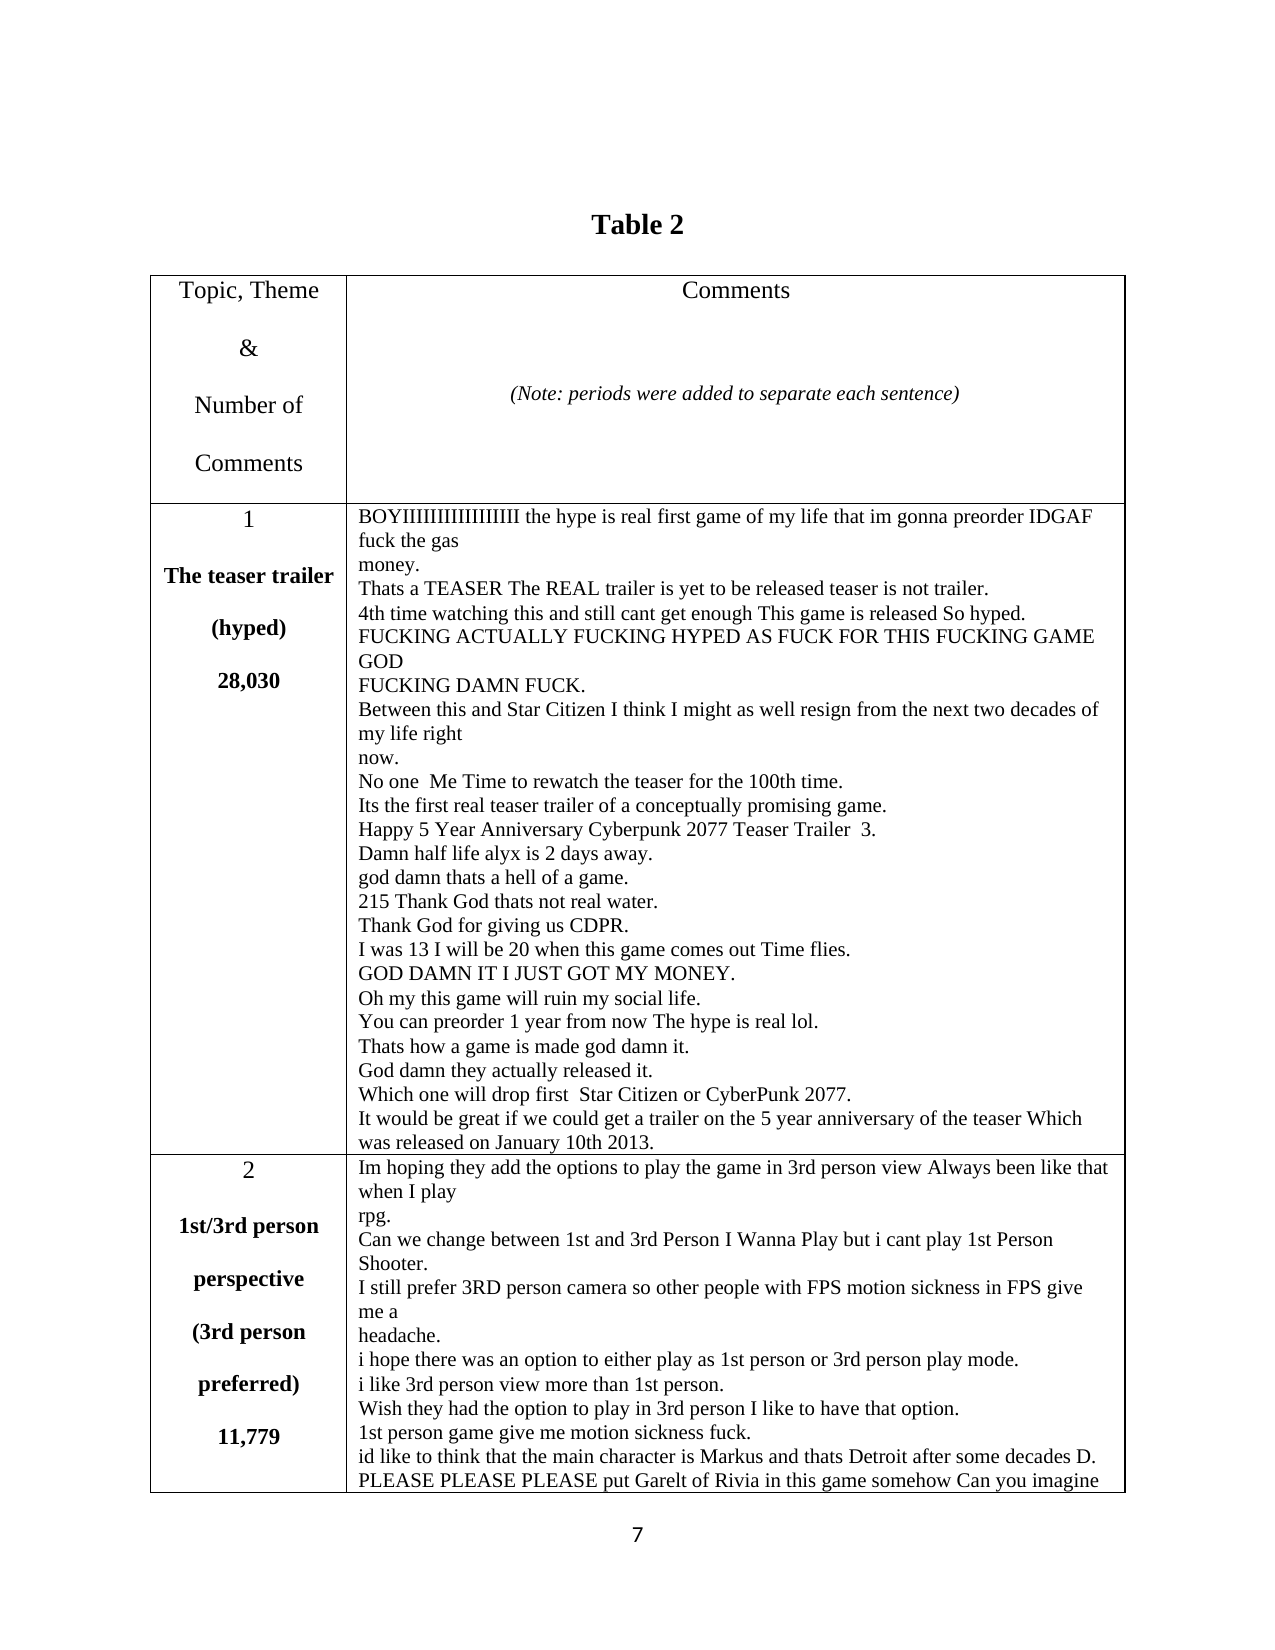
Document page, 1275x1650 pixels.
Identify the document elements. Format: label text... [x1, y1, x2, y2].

table_header Comments (Note: periods were added to separate each sentence) [347, 276, 1124, 503]
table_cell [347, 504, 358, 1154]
table_cell 1 The teaser trailer (hyped) 28,030 [151, 504, 346, 1154]
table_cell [151, 1155, 346, 1492]
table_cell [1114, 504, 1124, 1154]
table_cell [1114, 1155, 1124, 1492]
text Table 2 [150, 207, 1125, 241]
table_header Topic, Theme & Number of Comments [151, 276, 346, 503]
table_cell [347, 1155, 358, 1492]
